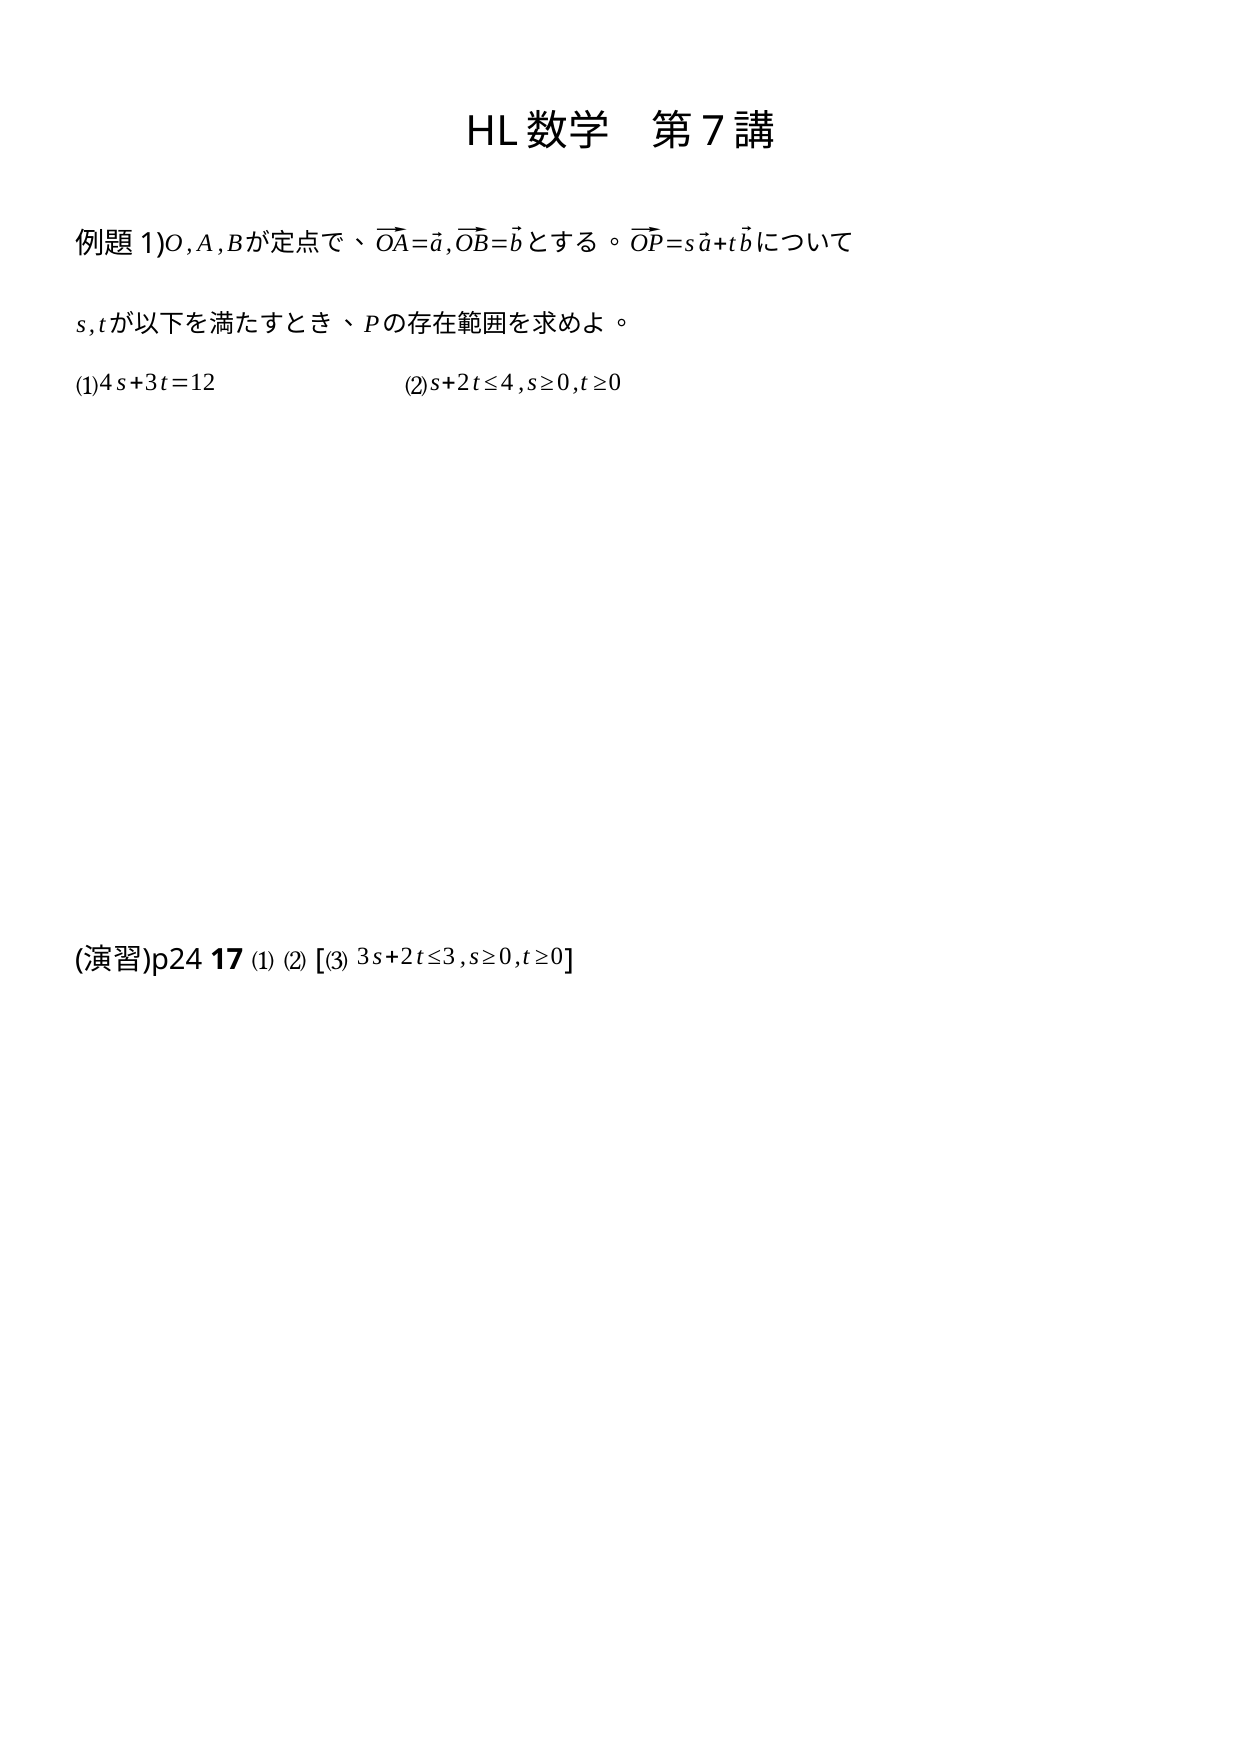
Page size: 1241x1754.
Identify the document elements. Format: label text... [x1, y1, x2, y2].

text 例題1) [75, 199, 1165, 282]
text HL数学 第7講 [75, 85, 1165, 169]
text ⑴ ⑵ [75, 362, 1165, 404]
text (演習)p24 17 ⑴ ⑵ [⑶ ] [75, 915, 1165, 998]
